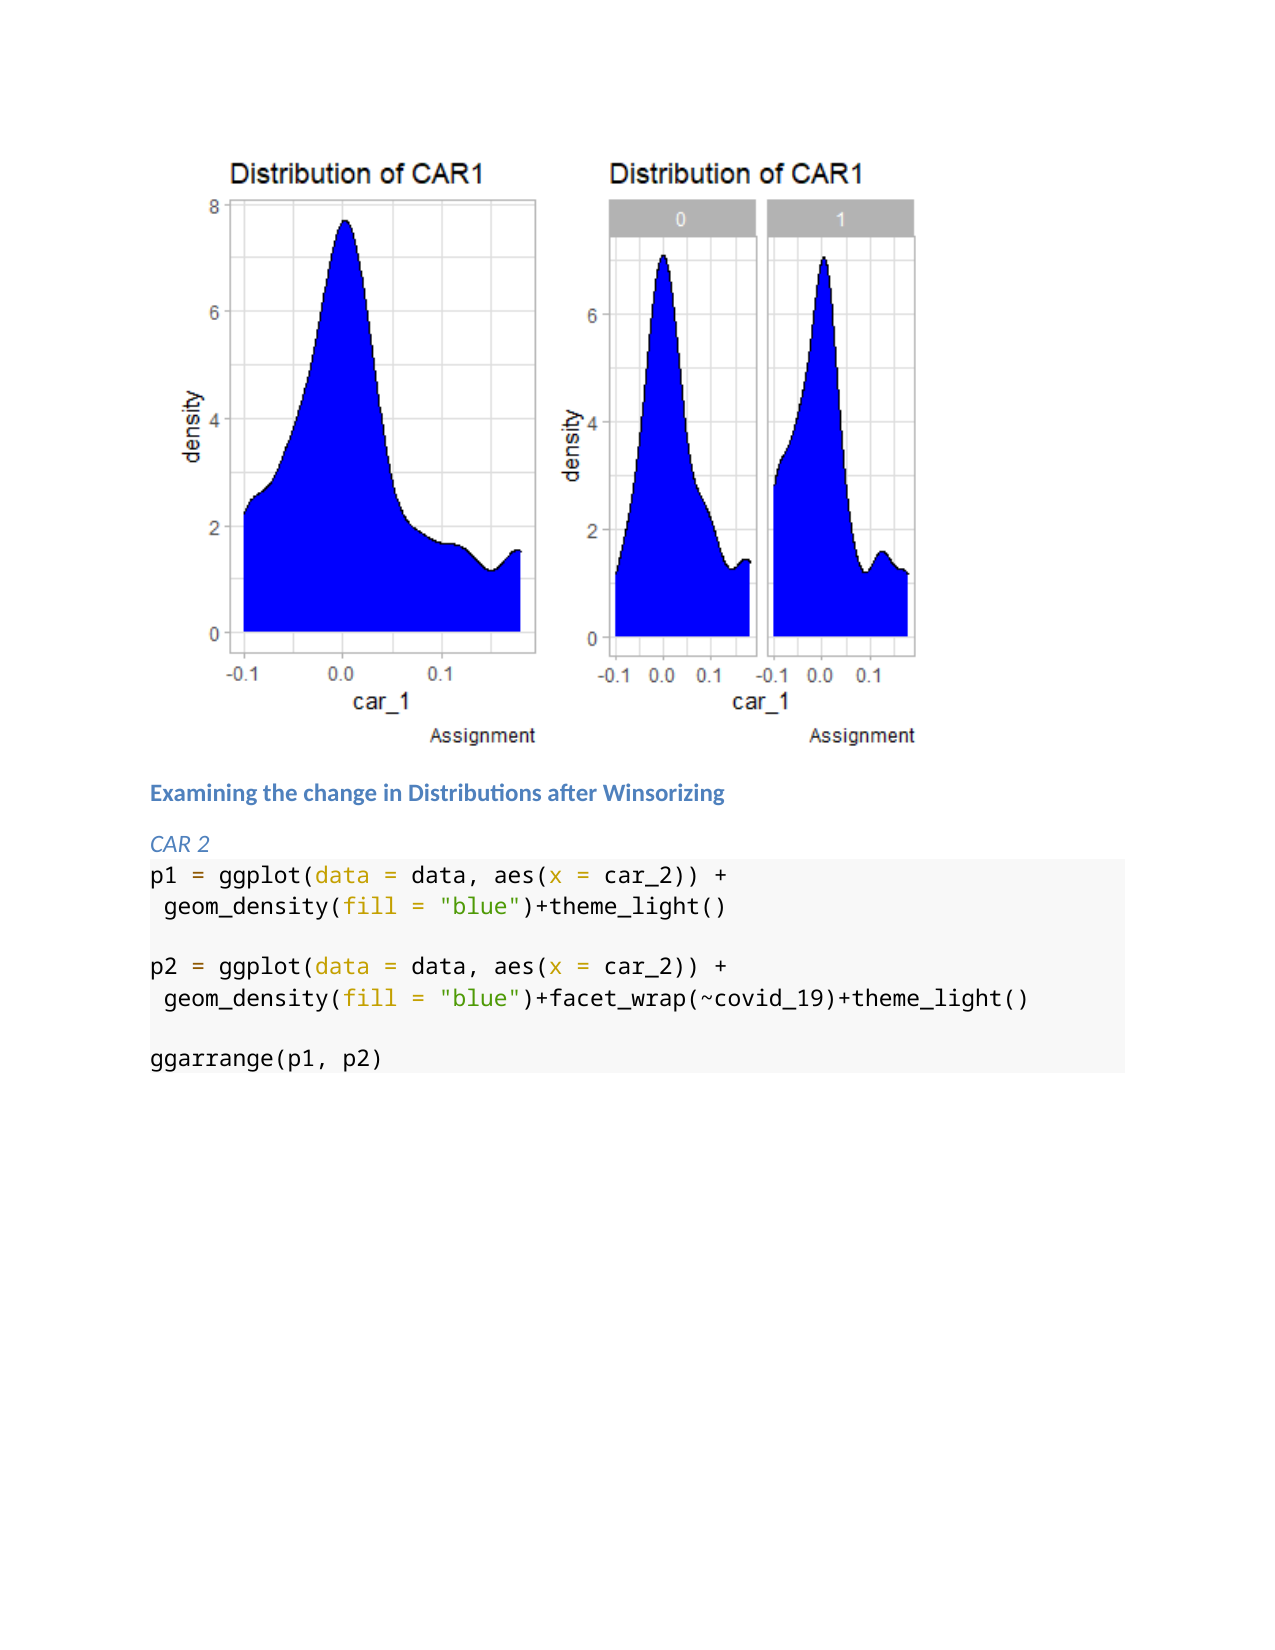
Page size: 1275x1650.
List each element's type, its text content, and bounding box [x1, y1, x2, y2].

text p1 = ggplot(data = data, aes(x = car_2)) + geom_density(fill = "blue")+theme_light() p2 = ggplot(data = data, aes(x = car_2)) + geom_density(fill = "blue")+facet_wrap(~covid_19)+theme_light() ggarrange(p1, p2) [150, 859, 1125, 1073]
picture [168, 150, 927, 757]
subtitle CAR 2 [150, 828, 1125, 859]
subtitle Examining the change in Distributions after Winsorizing [150, 777, 1125, 808]
